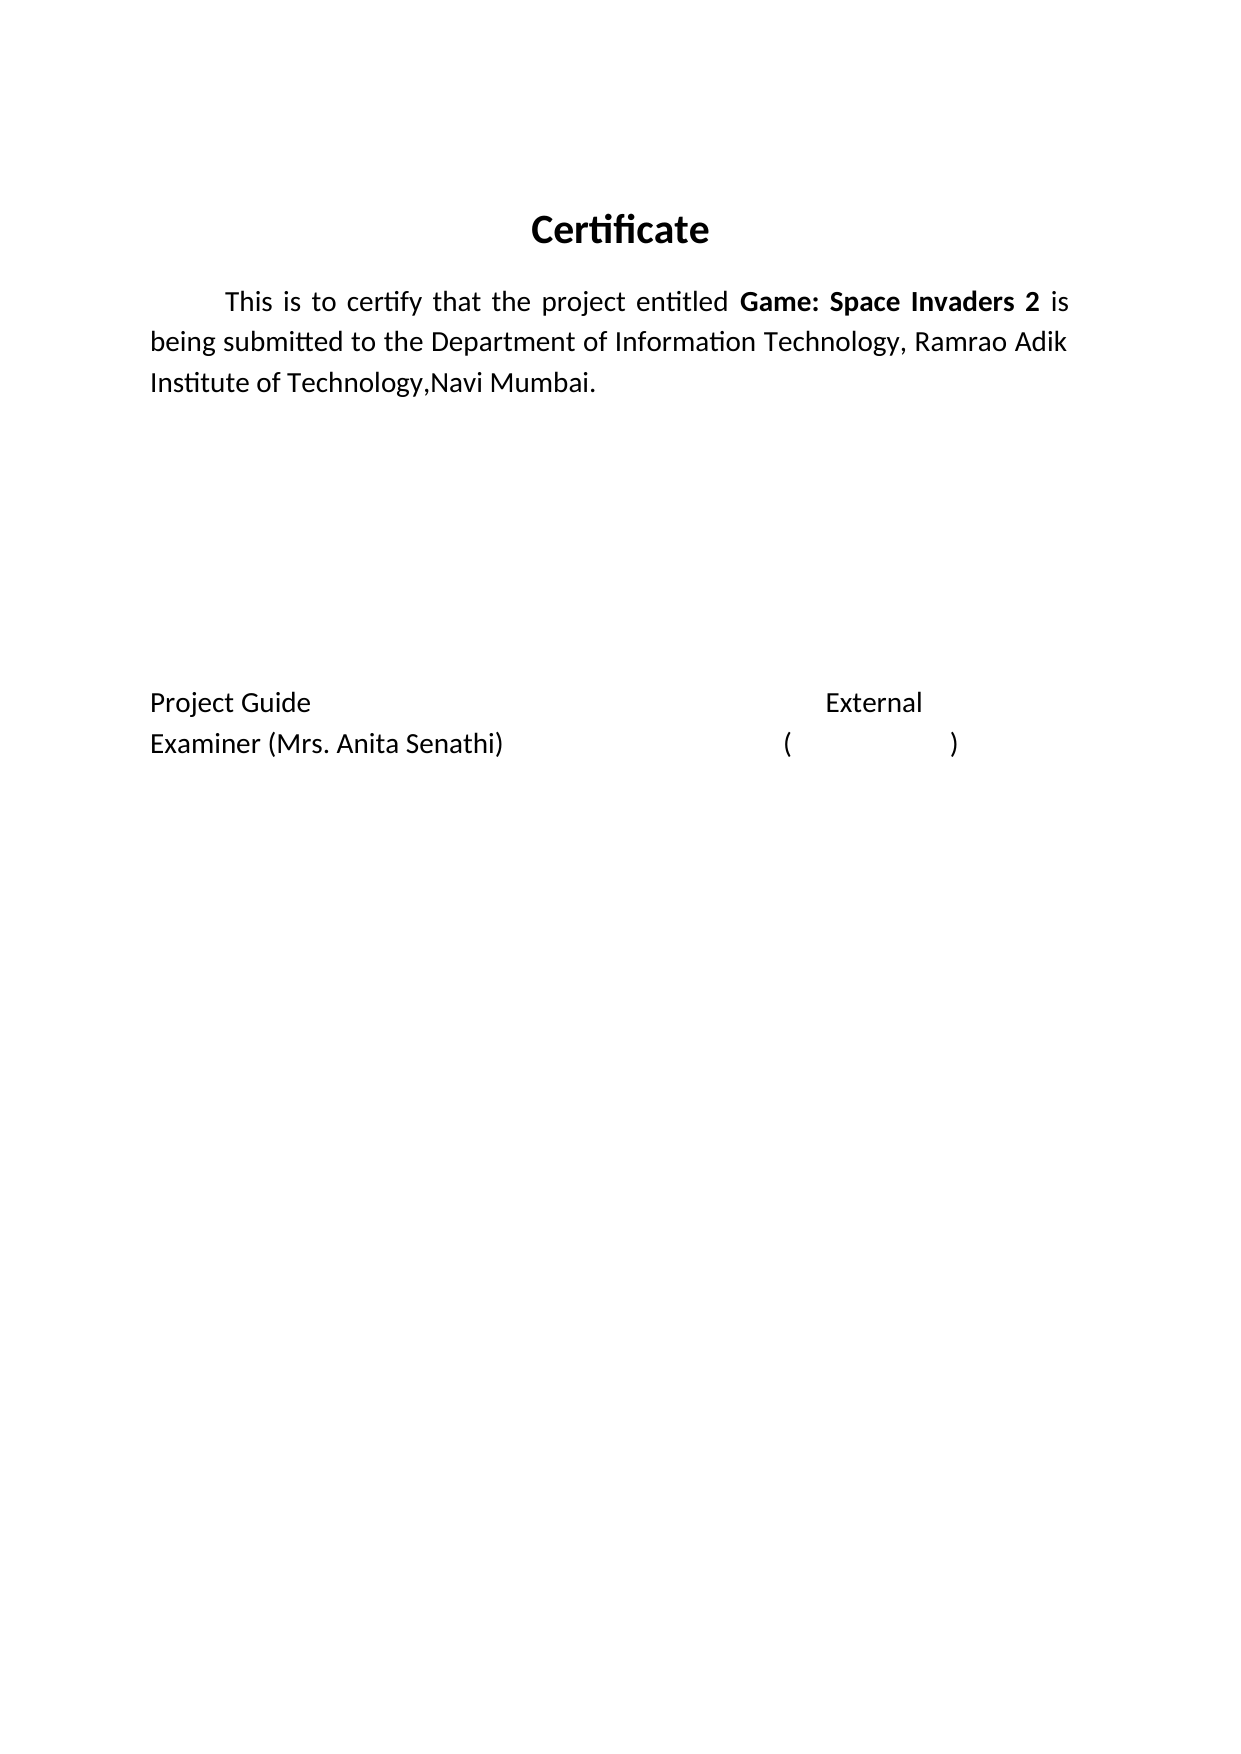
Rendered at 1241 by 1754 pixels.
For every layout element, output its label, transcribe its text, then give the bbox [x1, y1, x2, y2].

text Project Guide External [150, 684, 1140, 720]
text Certificate [334, 203, 906, 254]
text This is to certify that the project entitled Game: Space Invaders 2 is being submitted to the Department of Information Technology, Ramrao Adik Institute of Technology,Navi Mumbai. [150, 283, 1069, 399]
text Examiner (Mrs. Anita Senathi) ( ) [150, 725, 1140, 761]
